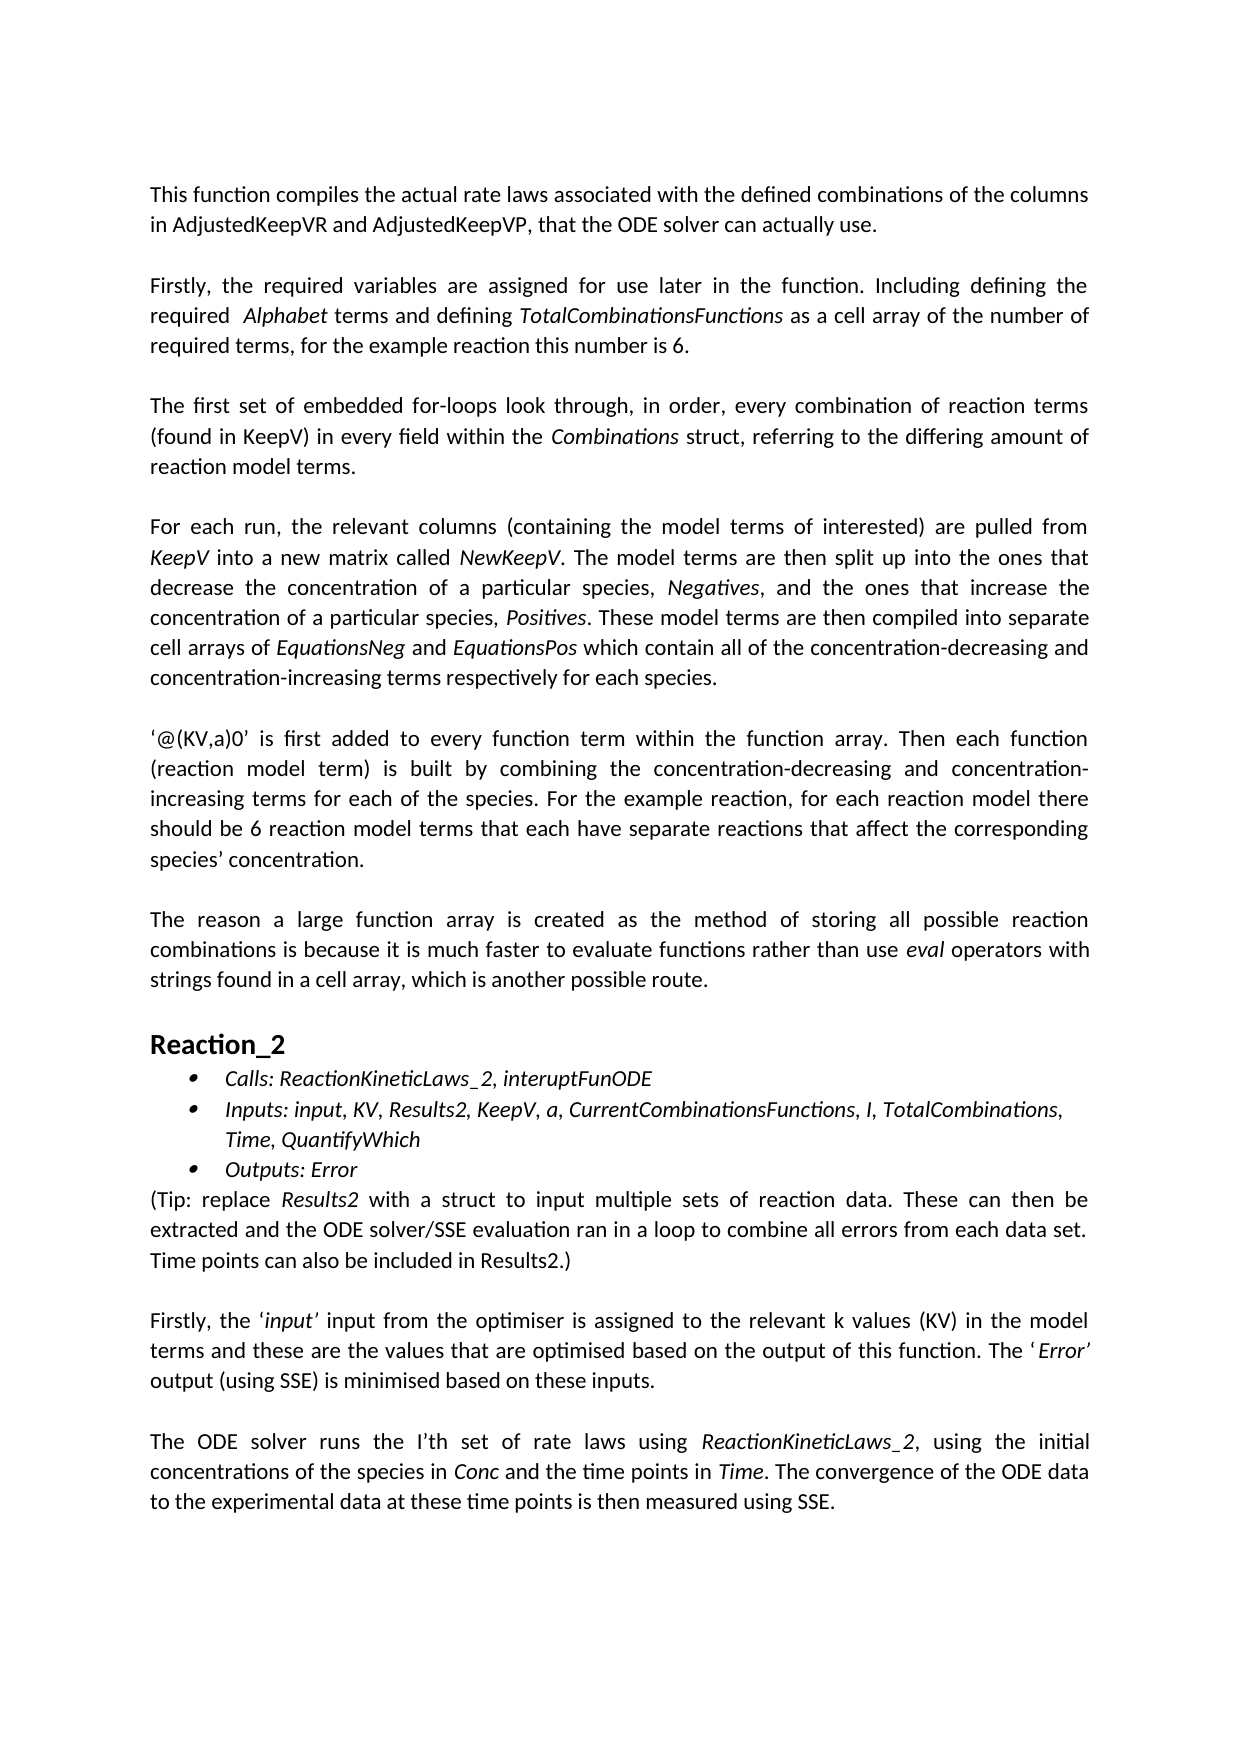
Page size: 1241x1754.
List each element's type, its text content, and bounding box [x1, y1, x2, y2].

text (Tip: replace Results2 with a struct to input multiple sets of reaction data. These can then be extracted and the ODE solver/SSE evaluation ran in a loop to combine all errors from each data set. Time points can also be included in Results2.) [150, 1185, 1090, 1274]
text ‘@(KV,a)0’ is first added to every function term within the function array. Then each function (reaction model term) is built by combining the concentration-decreasing and concentration-increasing terms for each of the species. For the example reaction, for each reaction model there should be 6 reaction model terms that each have separate reactions that affect the corresponding species’ concentration. [150, 724, 1090, 873]
text The reason a large function array is created as the method of storing all possible reaction combinations is because it is much faster to evaluate functions rather than use eval operators with strings found in a cell array, which is another possible route. [150, 905, 1090, 994]
list Outputs: Error [187, 1155, 1090, 1183]
text Firstly, the ‘input’ input from the optimiser is assigned to the relevant k values (KV) in the model terms and these are the values that are optimised based on the output of this function. The ‘Error’ output (using SSE) is minimised based on these inputs. [150, 1306, 1090, 1394]
text The first set of embedded for-loops look through, in order, every combination of reaction terms (found in KeepV) in every field within the Combinations struct, referring to the differing amount of reaction model terms. [150, 392, 1090, 480]
list Calls: ReactionKineticLaws_2, interuptFunODE [187, 1064, 1090, 1092]
text This function compiles the actual rate laws associated with the defined combinations of the columns in AdjustedKeepVR and AdjustedKeepVP, that the ODE solver can actually use. [150, 180, 1090, 238]
text For each run, the relevant columns (containing the model terms of interested) are pulled from KeepV into a new matrix called NewKeepV. The model terms are then split up into the ones that decrease the concentration of a particular species, Negatives, and the ones that increase the concentration of a particular species, Positives. These model terms are then compiled into separate cell arrays of EquationsNeg and EquationsPos which contain all of the concentration-decreasing and concentration-increasing terms respectively for each species. [150, 512, 1090, 692]
list Inputs: input, KV, Results2, KeepV, a, CurrentCombinationsFunctions, I, TotalCombinations, Time, QuantifyWhich [187, 1095, 1090, 1153]
text The ODE solver runs the I’th set of rate laws using ReactionKineticLaws_2, using the initial concentrations of the species in Conc and the time points in Time. The convergence of the ODE data to the experimental data at these time points is then measured using SSE. [150, 1427, 1090, 1515]
text Firstly, the required variables are assigned for use later in the function. Including defining the required Alphabet terms and defining TotalCombinationsFunctions as a cell array of the number of required terms, for the example reaction this number is 6. [150, 271, 1090, 359]
text Reaction_2 [150, 1026, 1090, 1062]
